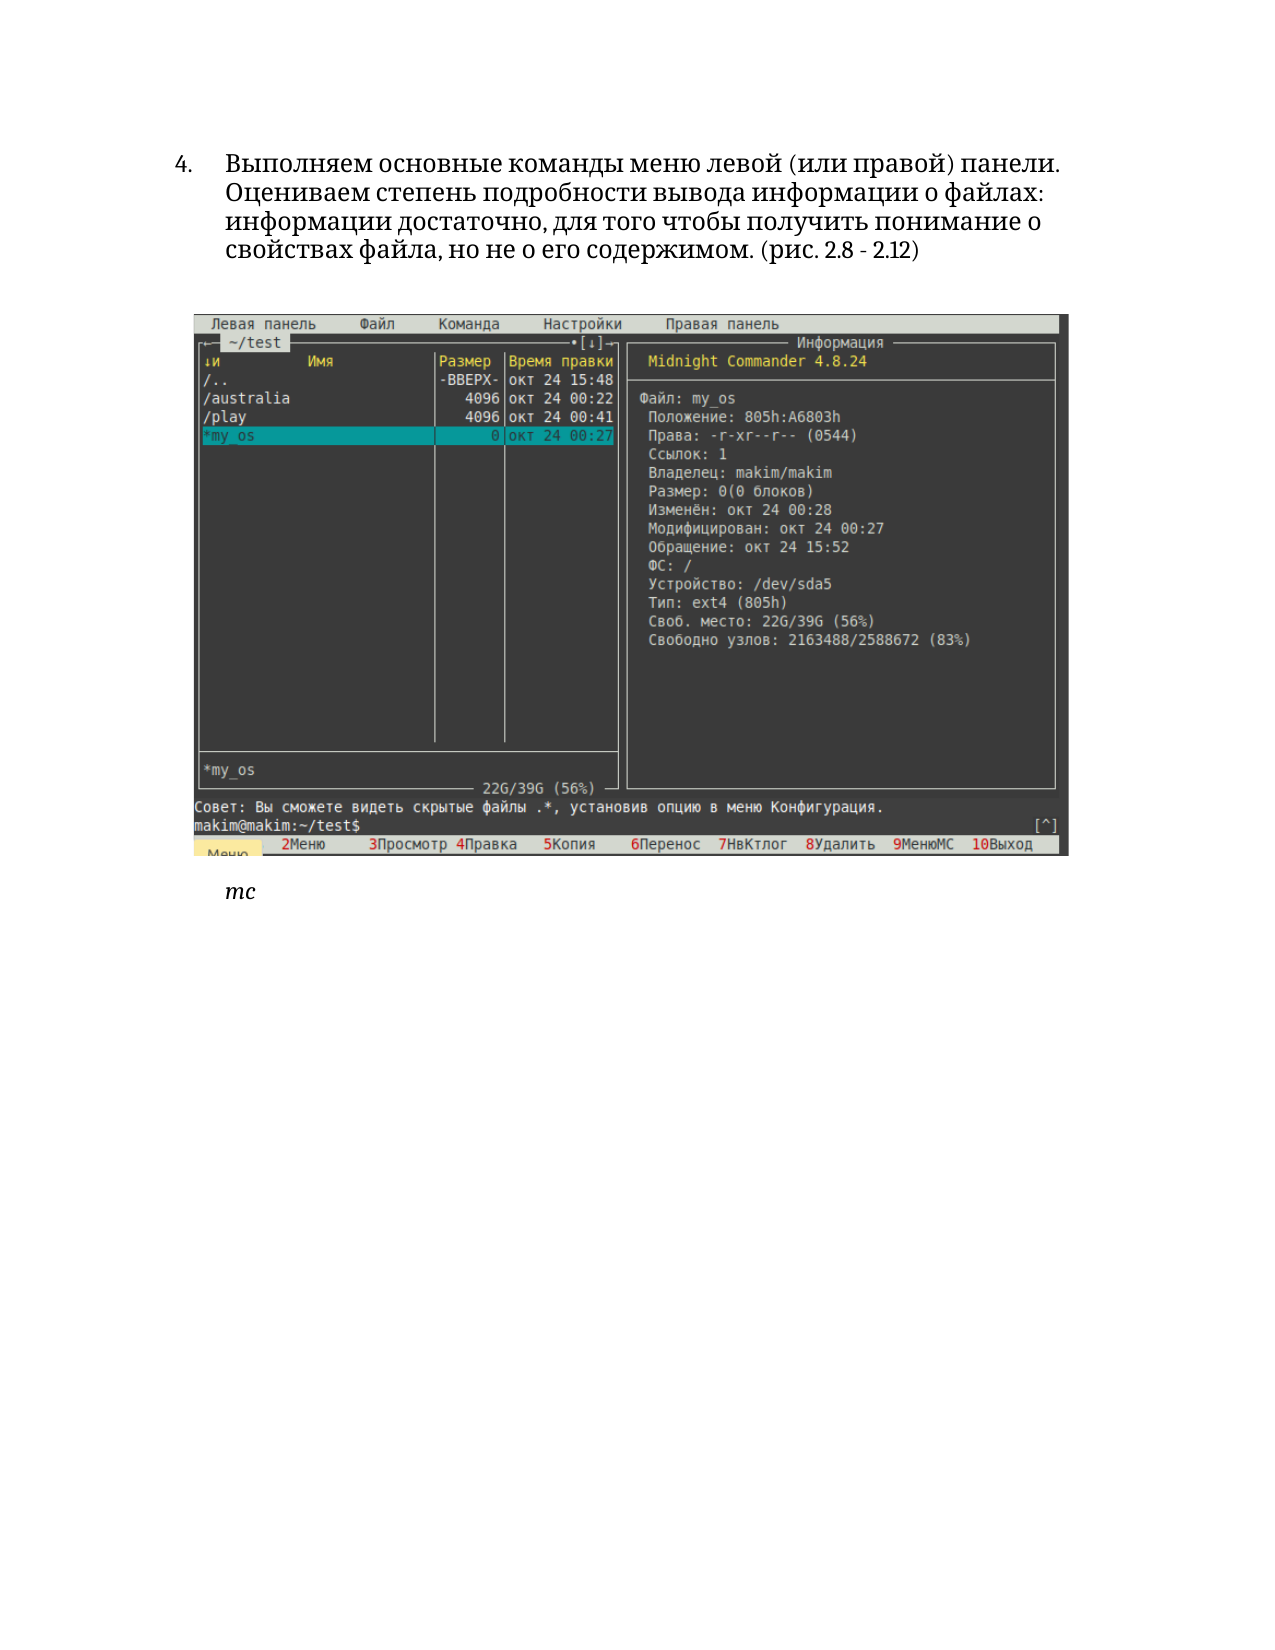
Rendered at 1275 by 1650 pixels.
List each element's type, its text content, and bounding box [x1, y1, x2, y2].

list Выполняем основные команды меню левой (или правой) панели. Оцениваем степень подробности вывода информации о файлах: информации достаточно, для того чтобы получить понимание о свойствах файла, но не о его содержимом. (рис. 2.8 - 2.12) [175, 150, 1125, 265]
picture [193, 314, 1069, 856]
list mc [175, 877, 1125, 905]
